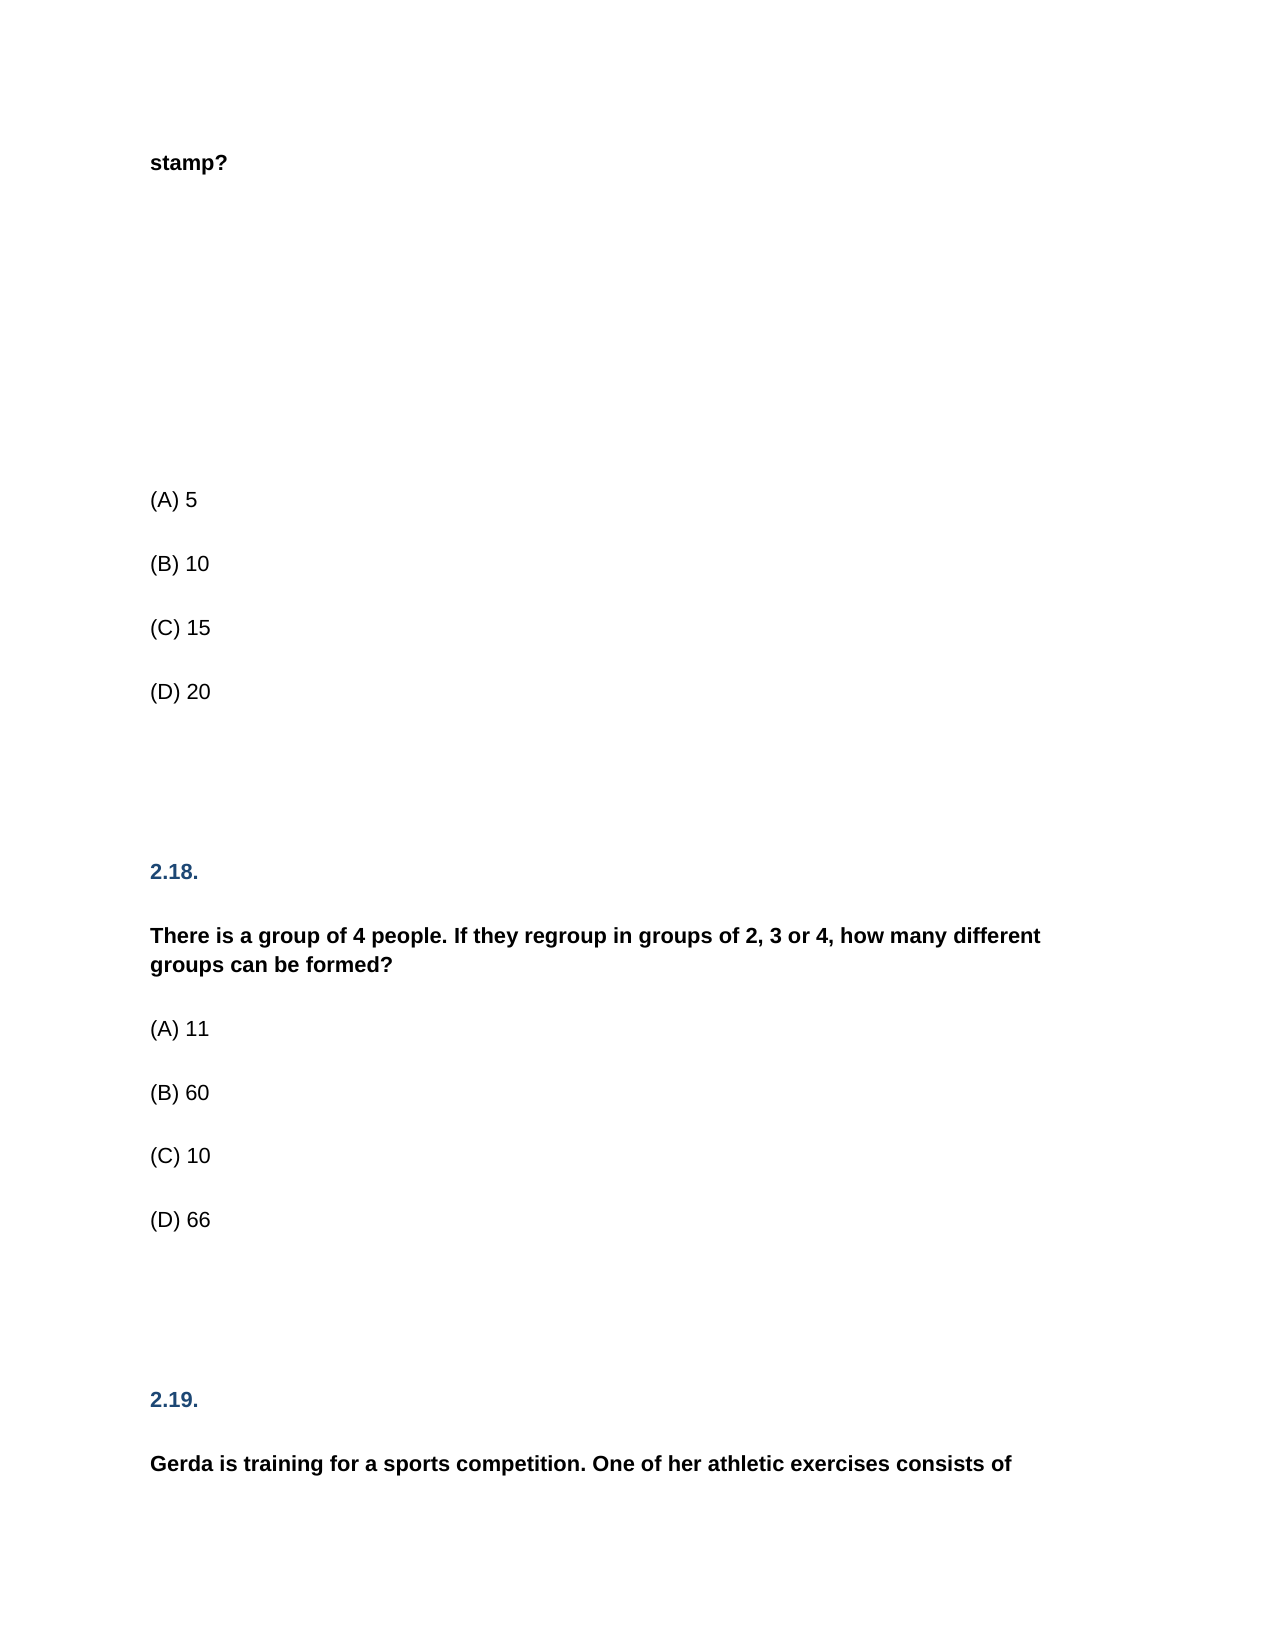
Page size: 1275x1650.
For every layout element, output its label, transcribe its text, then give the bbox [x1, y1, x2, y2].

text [150, 1451, 1109, 1476]
text 2.19. [150, 1387, 236, 1412]
text (B) 60 [150, 1079, 286, 1105]
text (A) 5 [150, 487, 272, 513]
text (C) 15 [150, 615, 286, 641]
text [150, 150, 1107, 175]
text (D) 66 [150, 1207, 286, 1233]
text (B) 10 [150, 551, 286, 577]
text (A) 11 [150, 1016, 286, 1041]
text There is a group of 4 people. If they regroup in groups of 2, 3 or 4, how many different groups can be formed? [150, 923, 1118, 977]
text (D) 20 [150, 679, 286, 704]
text (C) 10 [150, 1143, 286, 1169]
text 2.18. [150, 859, 236, 884]
